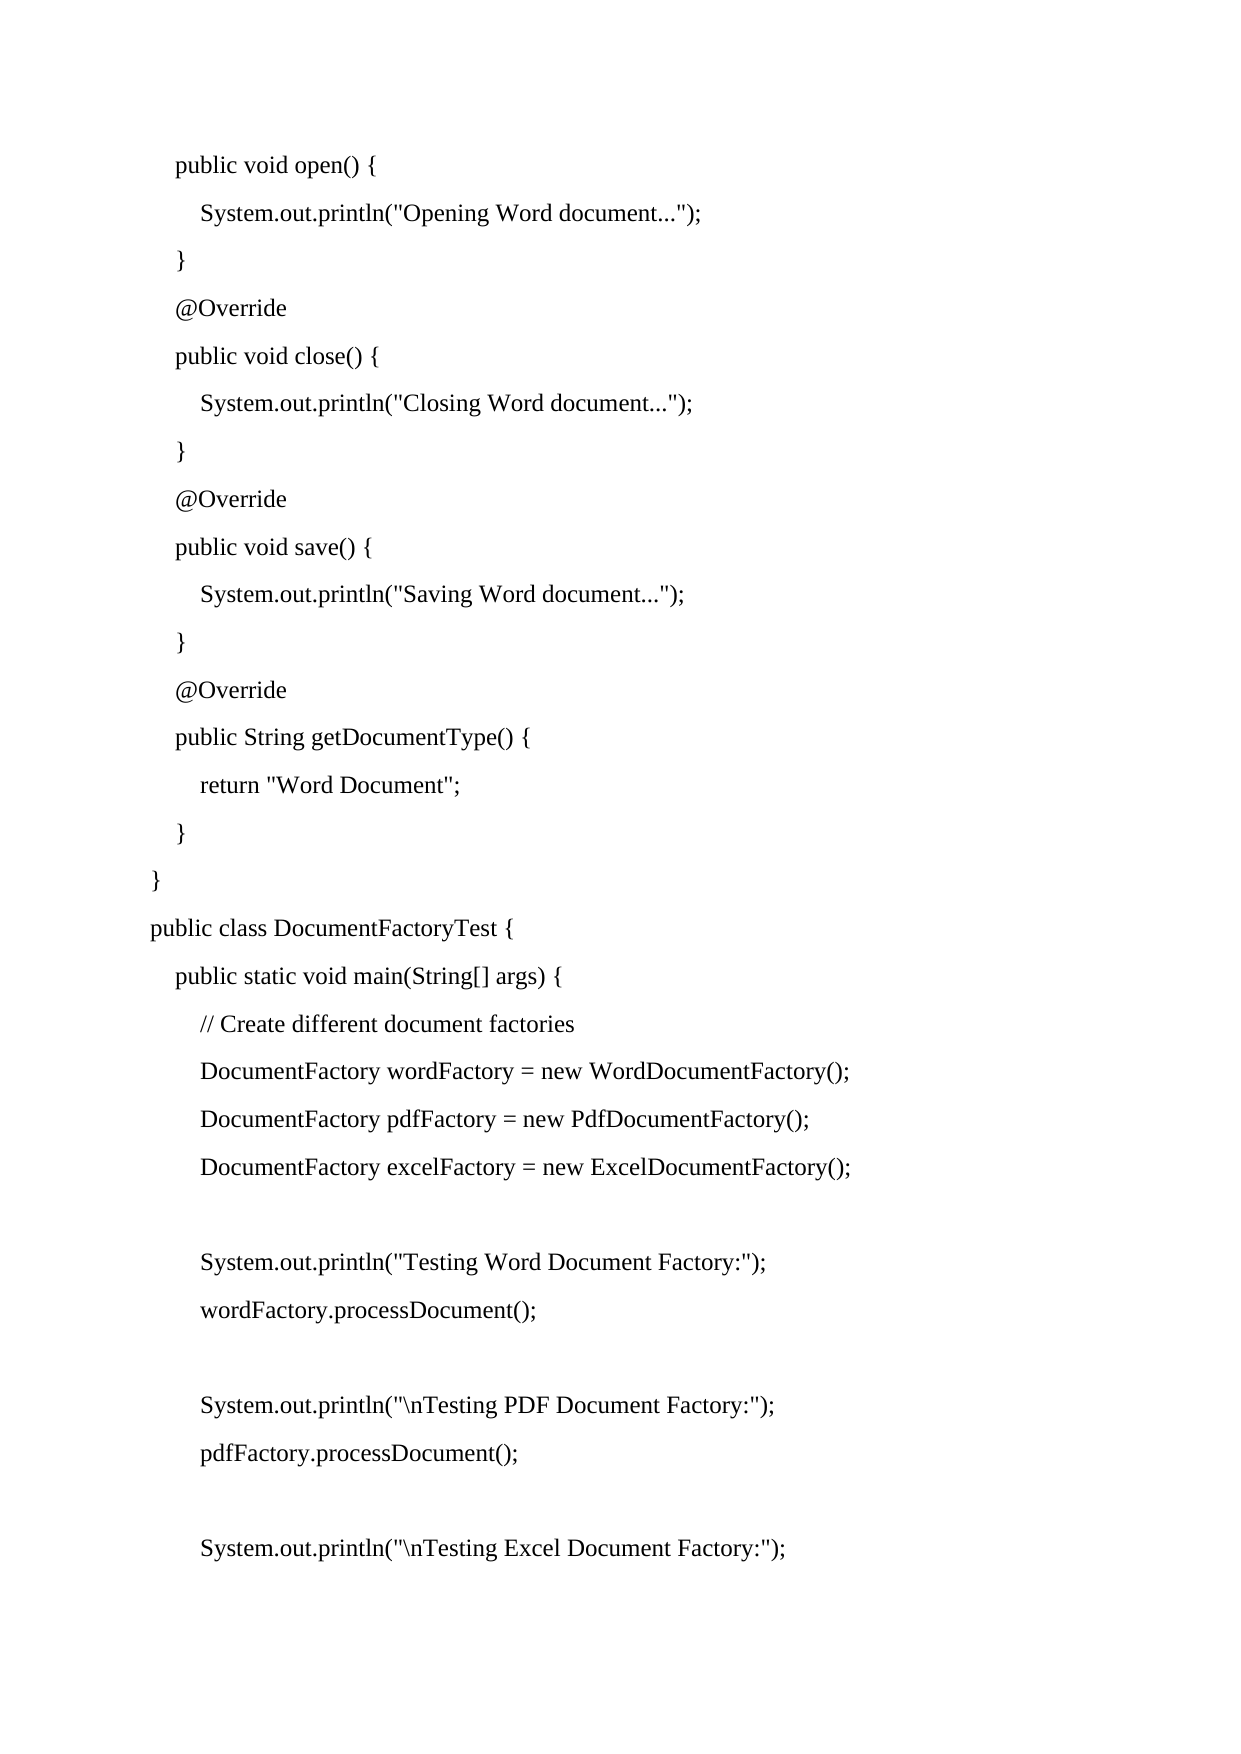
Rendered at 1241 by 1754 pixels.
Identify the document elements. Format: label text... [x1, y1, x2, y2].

text public void open() { [150, 150, 1090, 179]
text wordFactory.processDocument(); [150, 1295, 1090, 1324]
text System.out.println("Opening Word document..."); [150, 198, 1090, 226]
text DocumentFactory excelFactory = new ExcelDocumentFactory(); [150, 1152, 1090, 1181]
text } [150, 245, 1090, 274]
text } [150, 866, 1090, 894]
text DocumentFactory wordFactory = new WordDocumentFactory(); [150, 1056, 1090, 1085]
text } [150, 818, 1090, 847]
text public class DocumentFactoryTest { [150, 913, 1090, 942]
text public void save() { [150, 532, 1090, 560]
text } [150, 436, 1090, 465]
text DocumentFactory pdfFactory = new PdfDocumentFactory(); [150, 1104, 1090, 1133]
text public void close() { [150, 341, 1090, 369]
text pdfFactory.processDocument(); [150, 1438, 1090, 1467]
text System.out.println("Saving Word document..."); [150, 579, 1090, 608]
text @Override [150, 675, 1090, 703]
text System.out.println("\nTesting Excel Document Factory:"); [150, 1533, 1090, 1562]
text public static void main(String[] args) { [150, 961, 1090, 990]
text } [150, 627, 1090, 656]
text public String getDocumentType() { [150, 722, 1090, 751]
text System.out.println("Testing Word Document Factory:"); [150, 1247, 1090, 1276]
text @Override [150, 484, 1090, 513]
text System.out.println("Closing Word document..."); [150, 388, 1090, 417]
text @Override [150, 293, 1090, 322]
text // Create different document factories [150, 1009, 1090, 1037]
text System.out.println("\nTesting PDF Document Factory:"); [150, 1390, 1090, 1419]
text return "Word Document"; [150, 770, 1090, 799]
